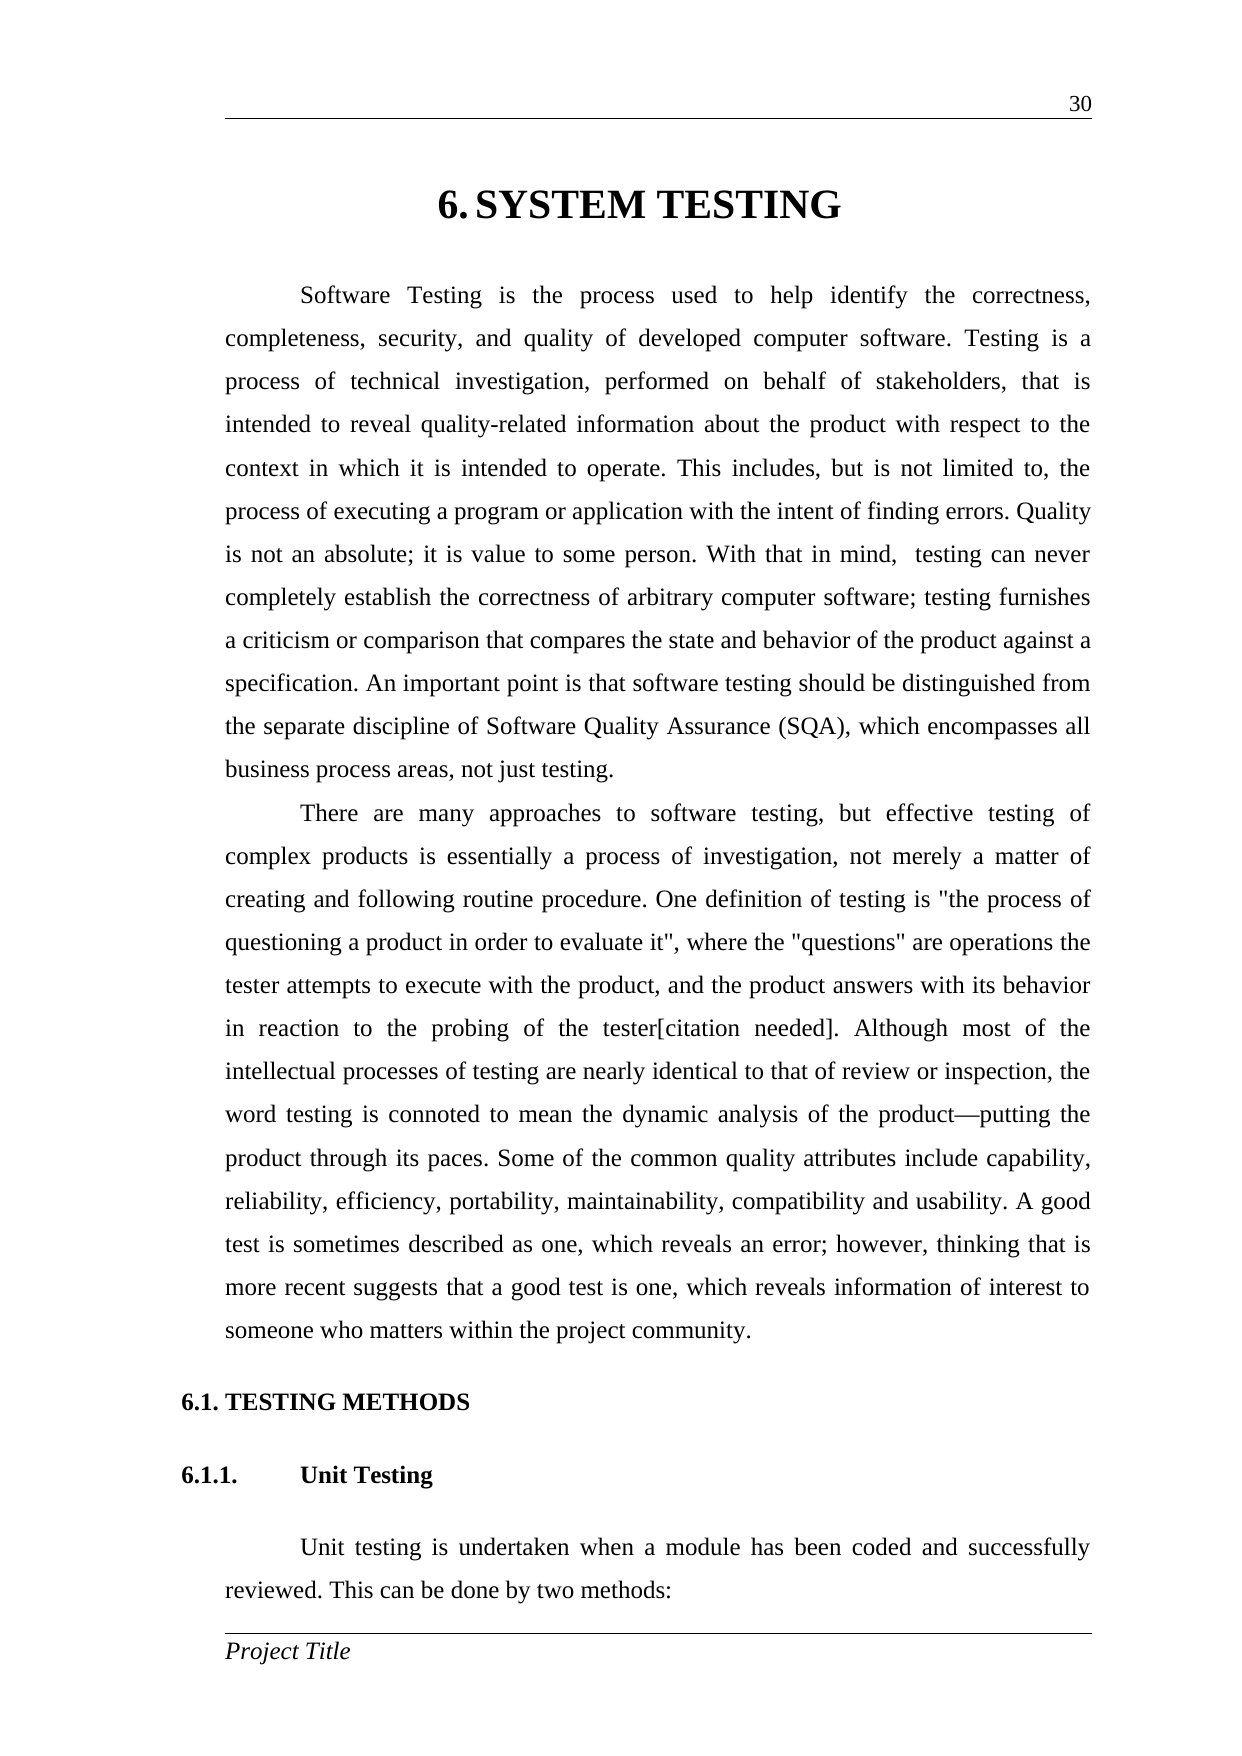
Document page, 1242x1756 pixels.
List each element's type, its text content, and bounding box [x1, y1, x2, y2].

subtitle TESTING METHODS [181, 1387, 1092, 1416]
text Software Testing is the process used to help identify the correctness, completeness, security, and quality of developed computer software. Testing is a process of technical investigation, performed on behalf of stakeholders, that is intended to reveal quality-related information about the product with respect to the context in which it is intended to operate. This includes, but is not limited to, the process of executing a program or application with the intent of finding errors. Quality is not an absolute; it is value to some person. With that in mind, testing can never completely establish the correctness of arbitrary computer software; testing furnishes a criticism or comparison that compares the state and behavior of the product against a specification. An important point is that software testing should be distinguished from the separate discipline of Software Quality Assurance (SQA), which encompasses all business process areas, not just testing. [225, 280, 1092, 783]
subtitle Unit Testing [181, 1460, 1092, 1488]
subtitle SYSTEM TESTING [187, 179, 1092, 227]
text Unit testing is undertaken when a module has been coded and successfully reviewed. This can be done by two methods: [225, 1532, 1092, 1604]
text There are many approaches to software testing, but effective testing of complex products is essentially a process of investigation, not merely a matter of creating and following routine procedure. One definition of testing is "the process of questioning a product in order to evaluate it", where the "questions" are operations the tester attempts to execute with the product, and the product answers with its behavior in reaction to the probing of the tester[citation needed]. Although most of the intellectual processes of testing are nearly identical to that of review or inspection, the word testing is connoted to mean the dynamic analysis of the product—putting the product through its paces. Some of the common quality attributes include capability, reliability, efficiency, portability, maintainability, compatibility and usability. A good test is sometimes described as one, which reveals an error; however, thinking that is more recent suggests that a good test is one, which reveals information of interest to someone who matters within the project community. [225, 798, 1092, 1344]
